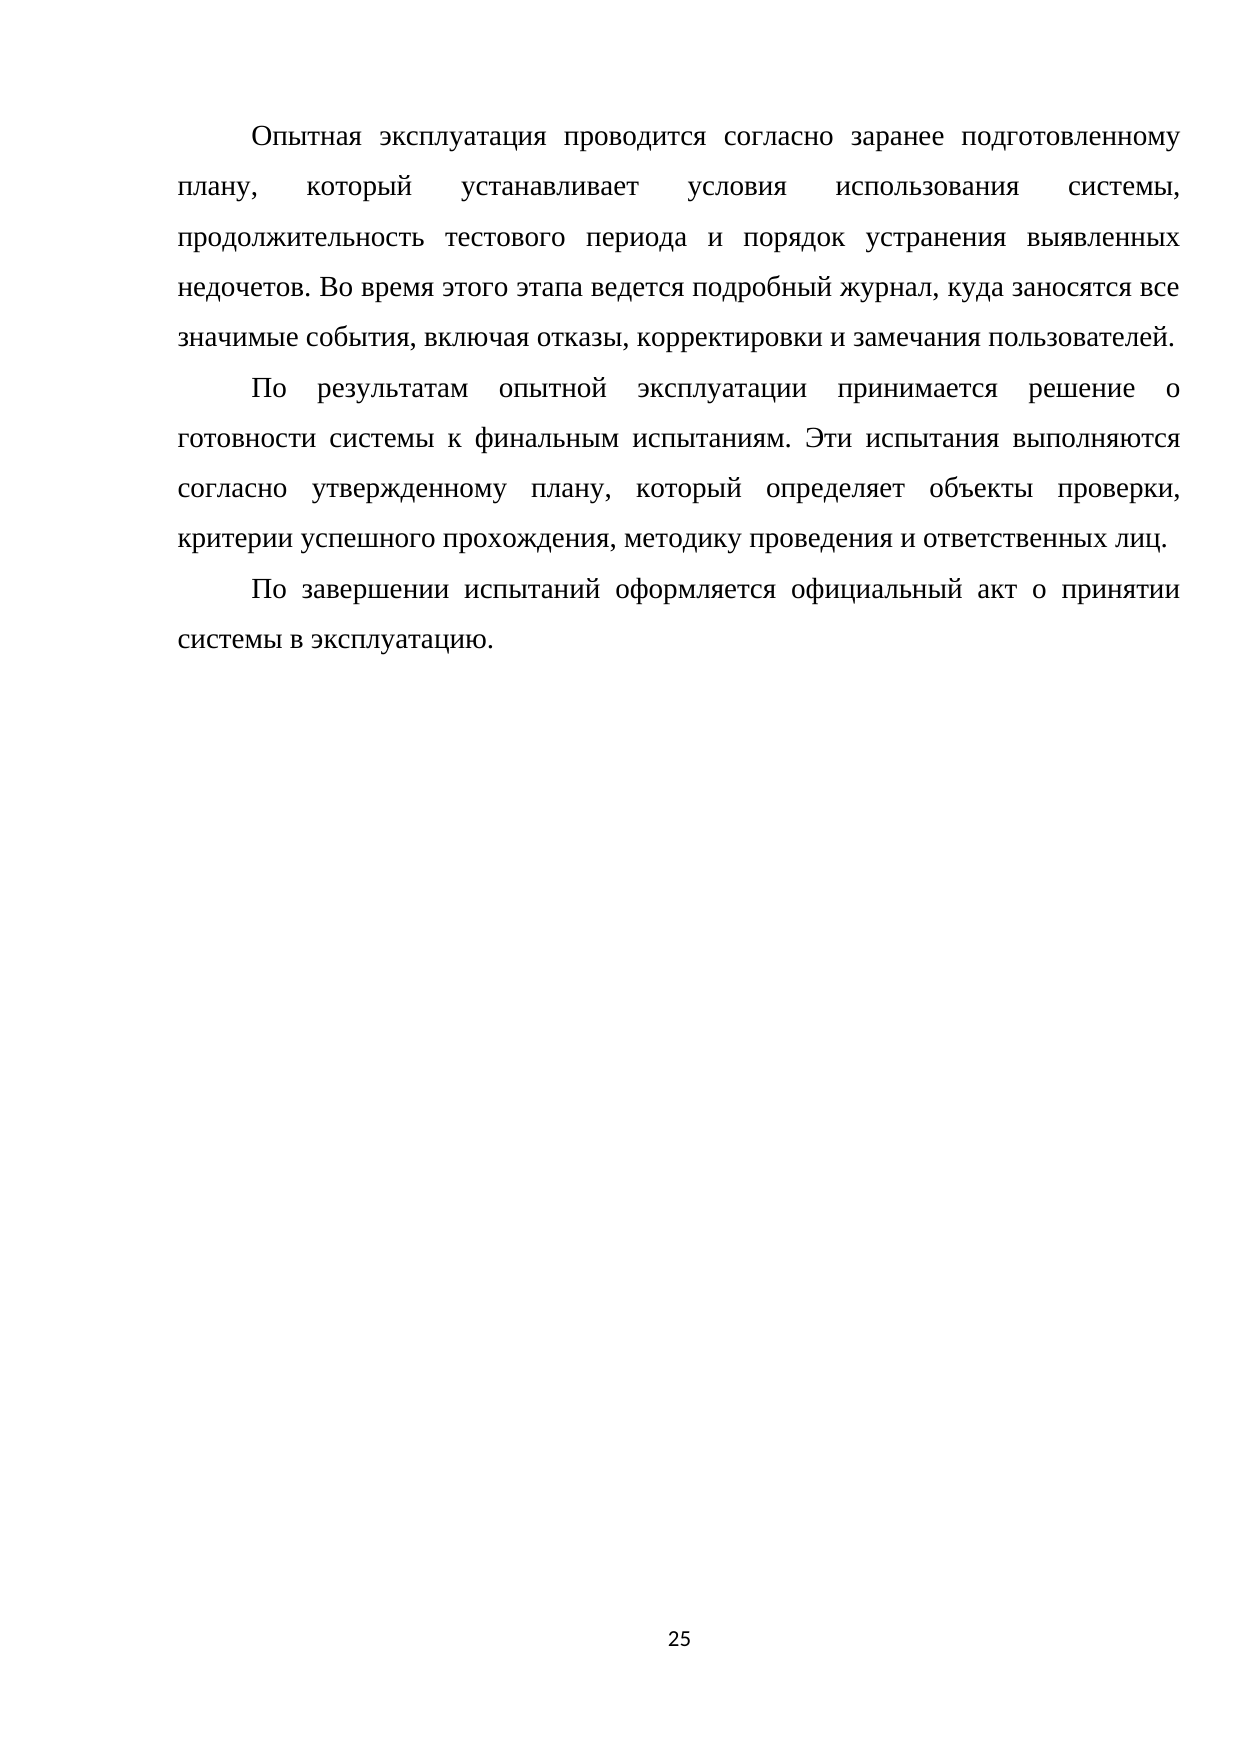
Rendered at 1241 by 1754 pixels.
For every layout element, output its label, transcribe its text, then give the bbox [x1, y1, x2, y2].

text По завершении испытаний оформляется официальный акт о принятии системы в эксплуатацию. [177, 571, 1181, 655]
text По результатам опытной эксплуатации принимается решение о готовности системы к финальным испытаниям. Эти испытания выполняются согласно утвержденному плану, который определяет объекты проверки, критерии успешного прохождения, методику проведения и ответственных лиц. [177, 370, 1181, 554]
text Опытная эксплуатация проводится согласно заранее подготовленному плану, который устанавливает условия использования системы, продолжительность тестового периода и порядок устранения выявленных недочетов. Во время этого этапа ведется подробный журнал, куда заносятся все значимые события, включая отказы, корректировки и замечания пользователей. [177, 118, 1181, 353]
